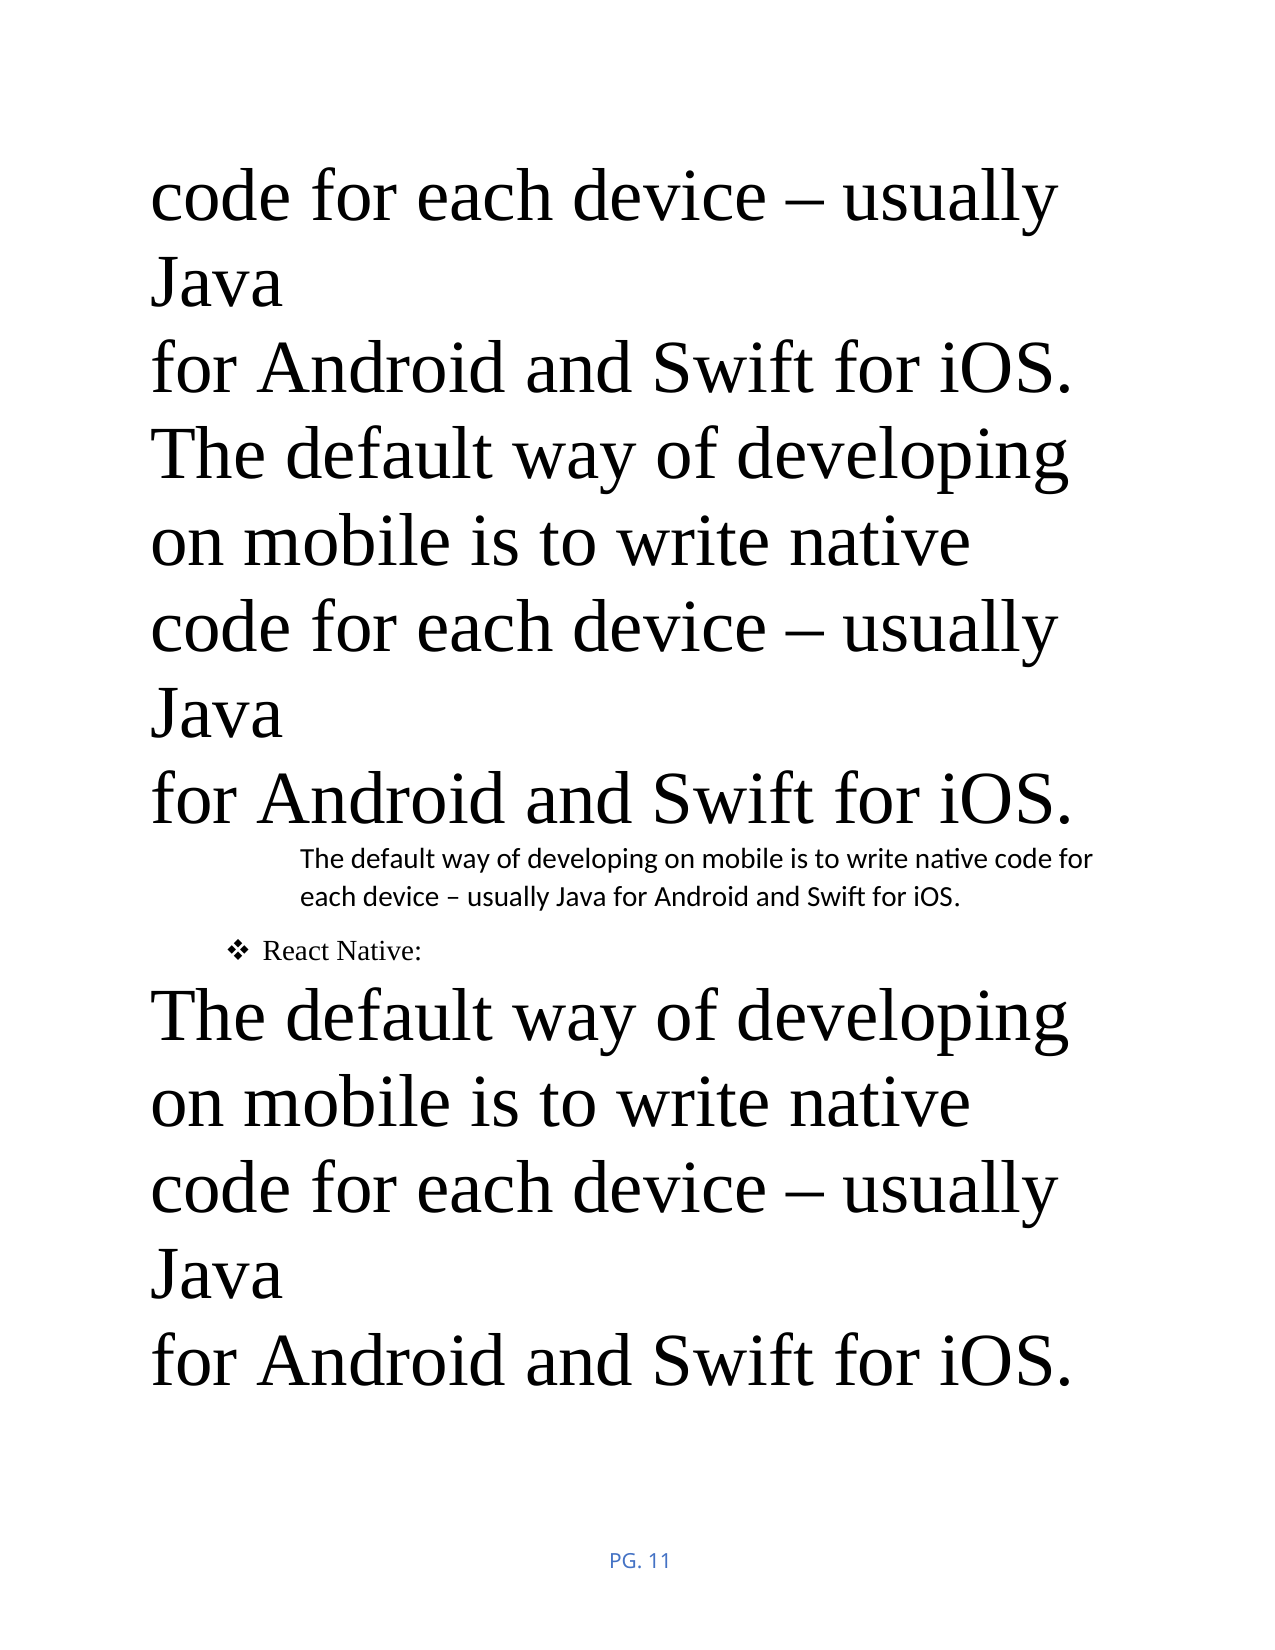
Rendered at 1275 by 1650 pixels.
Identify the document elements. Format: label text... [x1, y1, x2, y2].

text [150, 409, 1125, 754]
text for Android and Swift for iOS. [150, 1315, 1125, 1401]
text for Android and Swift for iOS. [150, 754, 1125, 840]
subtitle React Native: [225, 933, 1125, 967]
text for Android and Swift for iOS. [150, 322, 1125, 409]
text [150, 150, 1125, 322]
text The default way of developing on mobile is to write native code for each device – usually Java for Android and Swift for iOS. [300, 840, 1125, 914]
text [150, 970, 1125, 1315]
